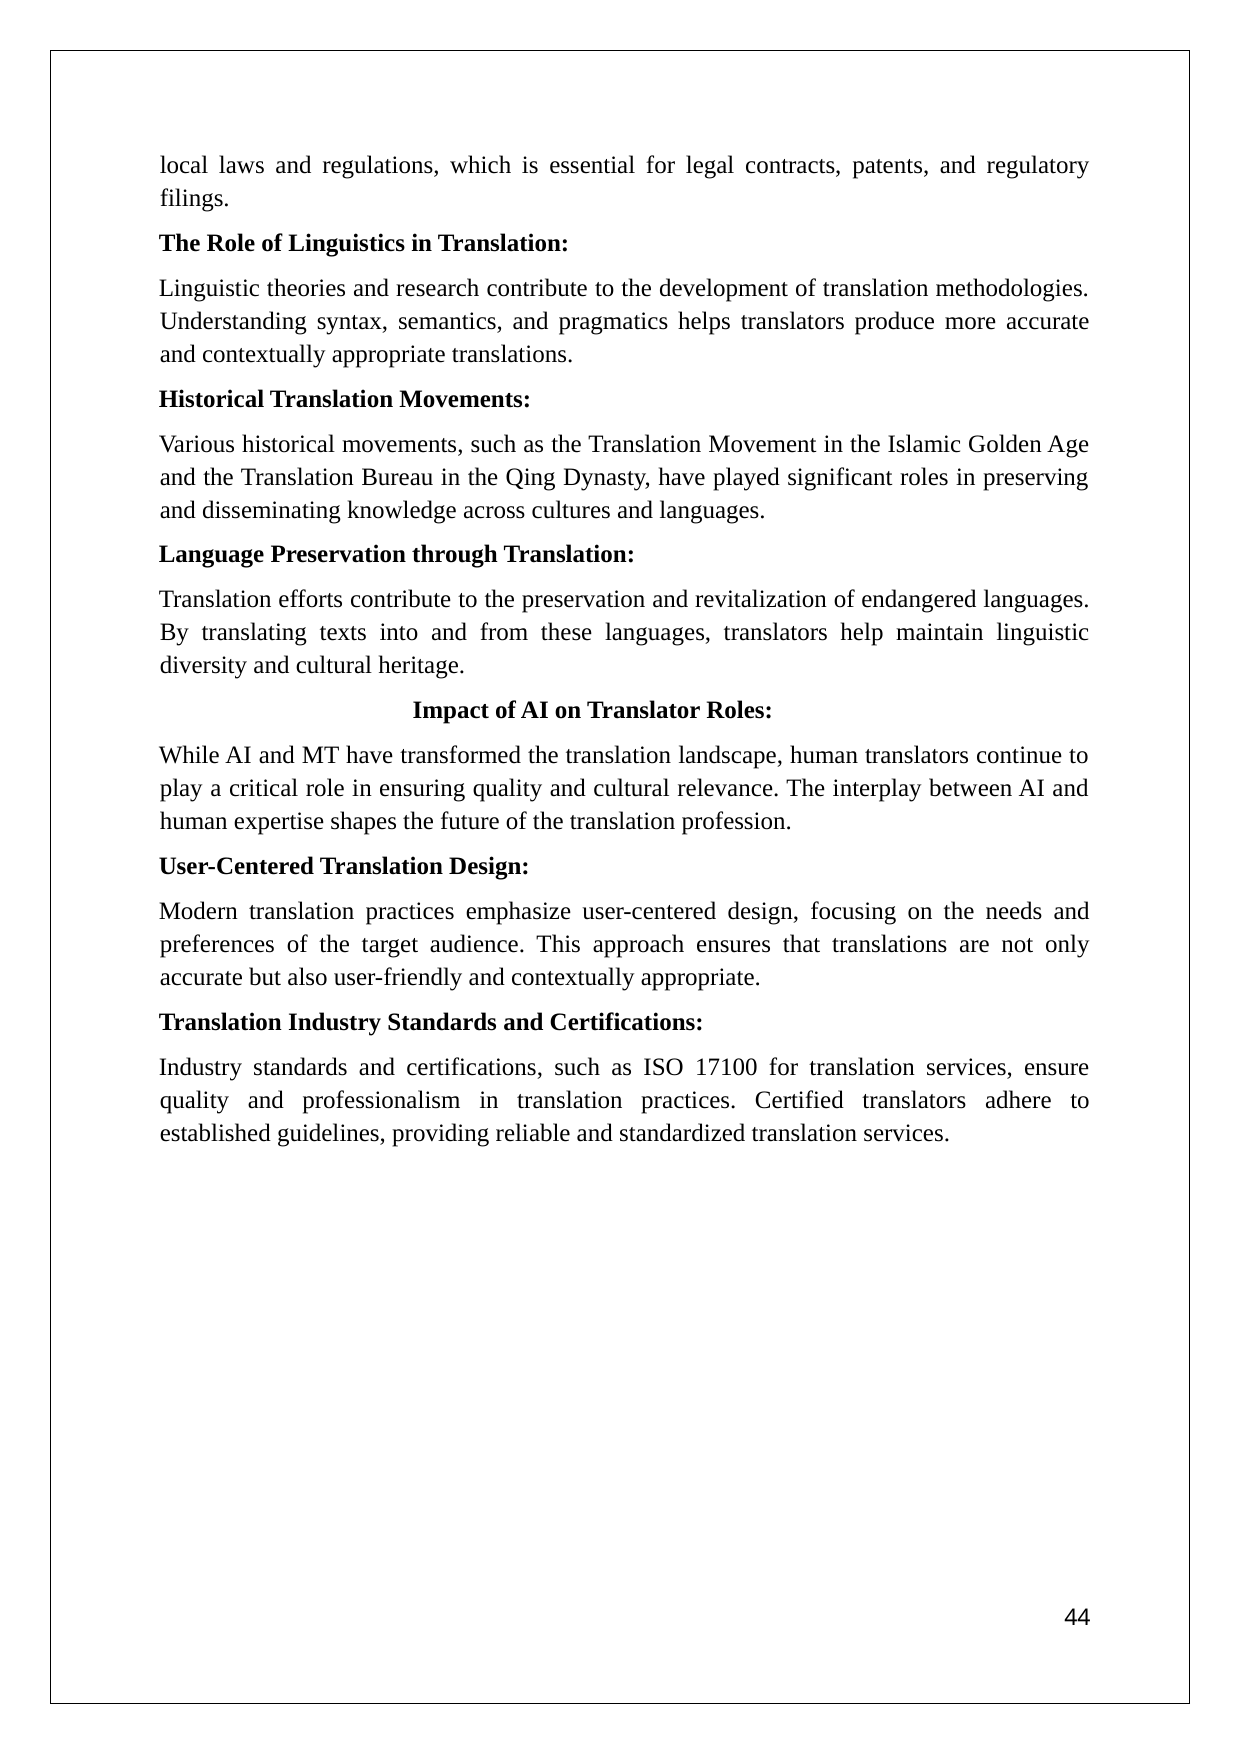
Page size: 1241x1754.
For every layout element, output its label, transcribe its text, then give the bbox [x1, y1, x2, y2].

text Translation efforts contribute to the preservation and revitalization of endangered languages. By translating texts into and from these languages, translators help maintain linguistic diversity and cultural heritage. [158, 584, 1090, 679]
text Translation Industry Standards and Certifications: [158, 1007, 1090, 1036]
text Historical Translation Movements: [158, 384, 1090, 412]
text User-Centered Translation Design: [158, 851, 1090, 880]
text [158, 150, 1090, 212]
text Impact of AI on Translator Roles: [412, 695, 1090, 724]
text Linguistic theories and research contribute to the development of translation methodologies. Understanding syntax, semantics, and pragmatics helps translators produce more accurate and contextually appropriate translations. [158, 273, 1090, 368]
text The Role of Linguistics in Translation: [158, 228, 1090, 257]
text While AI and MT have transformed the translation landscape, human translators continue to play a critical role in ensuring quality and cultural relevance. The interplay between AI and human expertise shapes the future of the translation profession. [158, 740, 1090, 835]
text Industry standards and certifications, such as ISO 17100 for translation services, ensure quality and professionalism in translation practices. Certified translators adhere to established guidelines, providing reliable and standardized translation services. [158, 1052, 1090, 1147]
text Various historical movements, such as the Translation Movement in the Islamic Golden Age and the Translation Bureau in the Qing Dynasty, have played significant roles in preserving and disseminating knowledge across cultures and languages. [158, 429, 1090, 523]
text Language Preservation through Translation: [158, 539, 1090, 568]
text Modern translation practices emphasize user-centered design, focusing on the needs and preferences of the target audience. This approach ensures that translations are not only accurate but also user-friendly and contextually appropriate. [158, 896, 1090, 991]
